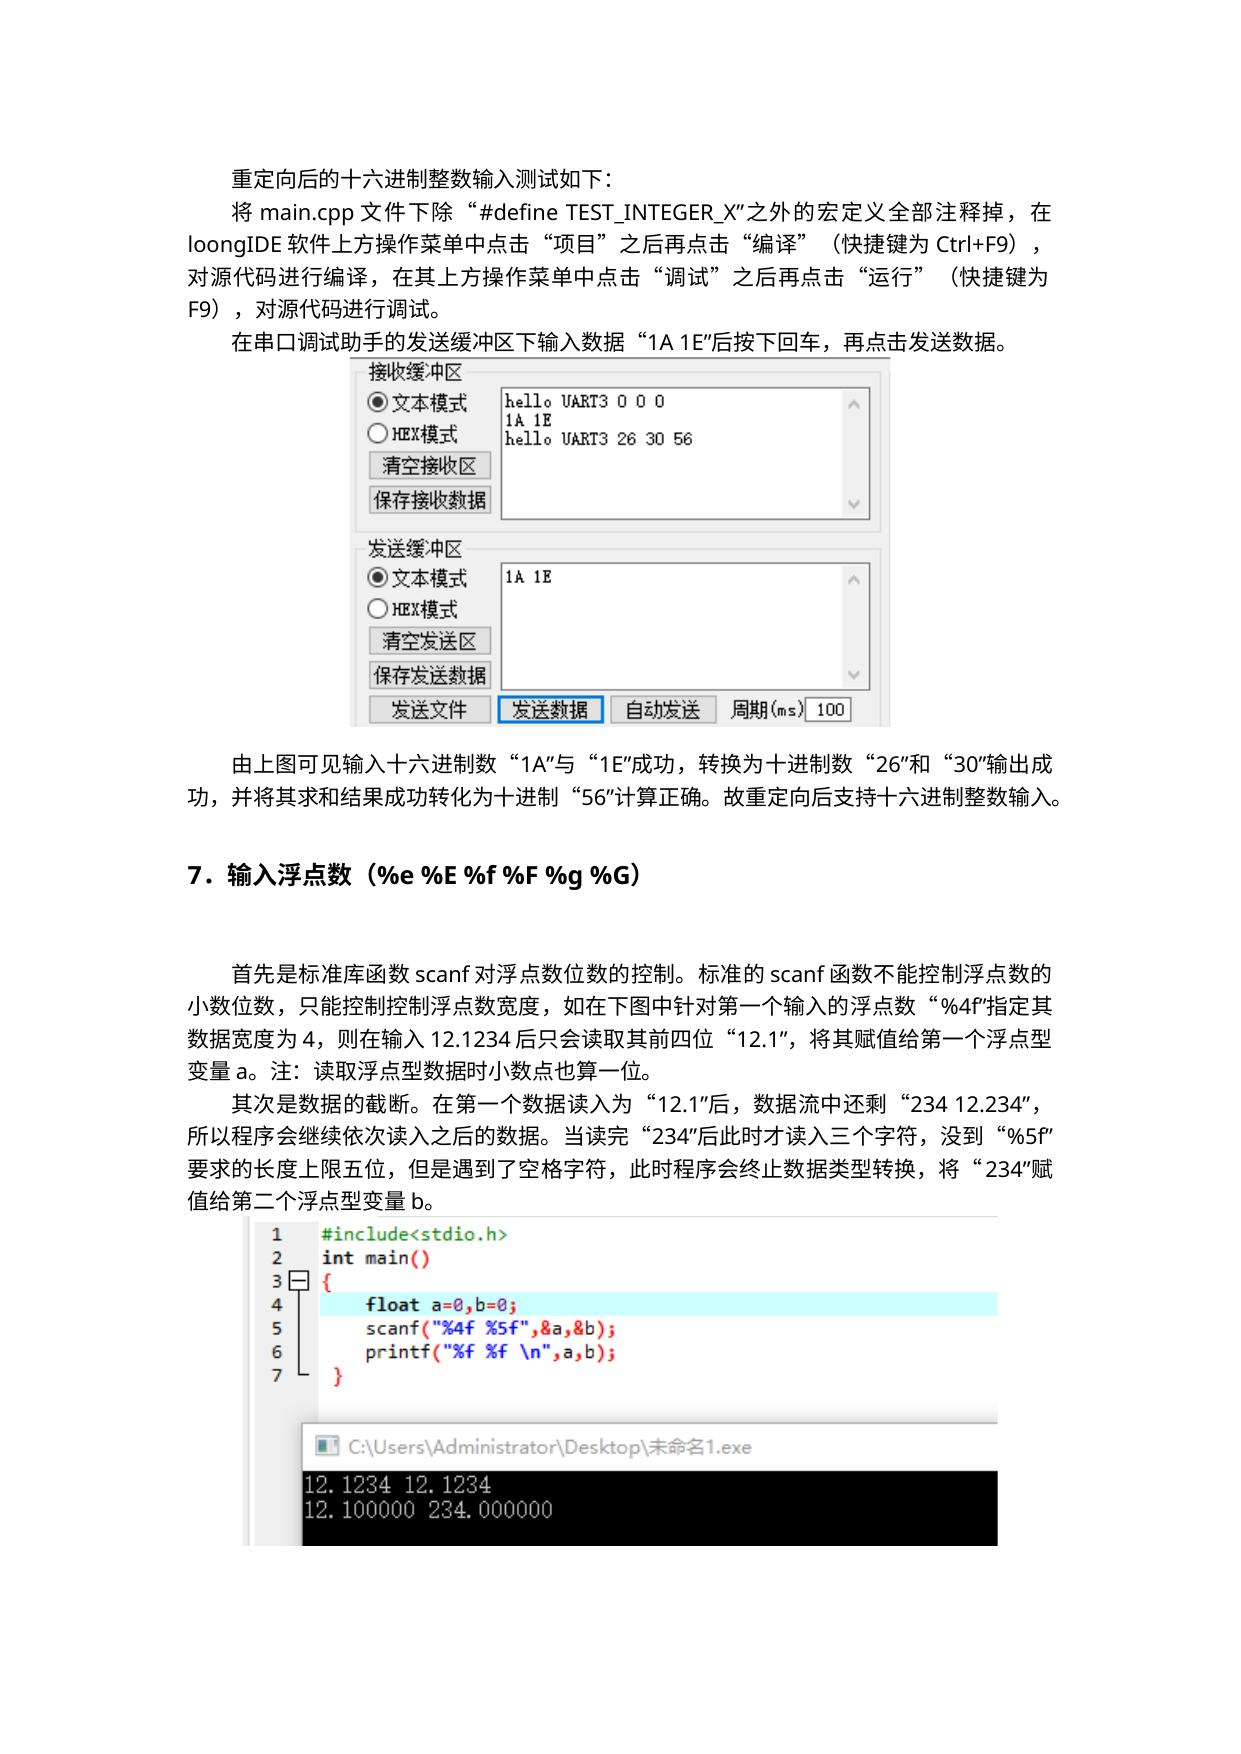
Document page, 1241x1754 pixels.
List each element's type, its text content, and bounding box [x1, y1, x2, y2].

text 重定向后的十六进制整数输入测试如下： [187, 162, 1053, 194]
text 由上图可见输入十六进制数“1A”与“1E”成功，转换为十进制数“26”和“30”输出成功，并将其求和结果成功转化为十进制“56”计算正确。故重定向后支持十六进制整数输入。 [187, 747, 1053, 812]
picture [242, 1216, 998, 1546]
subtitle 7．输入浮点数（%e %E %f %F %g %G） [187, 841, 1053, 906]
text 在串口调试助手的发送缓冲区下输入数据“1A 1E”后按下回车，再点击发送数据。 [187, 324, 1053, 357]
text 将main.cpp文件下除“#define TEST_INTEGER_X”之外的宏定义全部注释掉，在loongIDE软件上方操作菜单中点击“项目”之后再点击“编译”（快捷键为Ctrl+F9），对源代码进行编译，在其上方操作菜单中点击“调试”之后再点击“运行”（快捷键为F9），对源代码进行调试。 [187, 194, 1053, 324]
picture [349, 357, 891, 727]
text 首先是标准库函数scanf对浮点数位数的控制。标准的scanf函数不能控制浮点数的小数位数，只能控制控制浮点数宽度，如在下图中针对第一个输入的浮点数“%4f”指定其数据宽度为4，则在输入12.1234后只会读取其前四位“12.1”，将其赋值给第一个浮点型变量a。注：读取浮点型数据时小数点也算一位。 [187, 957, 1053, 1087]
text 其次是数据的截断。在第一个数据读入为“12.1”后，数据流中还剩“234 12.234”，所以程序会继续依次读入之后的数据。当读完“234”后此时才读入三个字符，没到“%5f”要求的长度上限五位，但是遇到了空格字符，此时程序会终止数据类型转换，将“234”赋值给第二个浮点型变量b。 [187, 1087, 1053, 1217]
